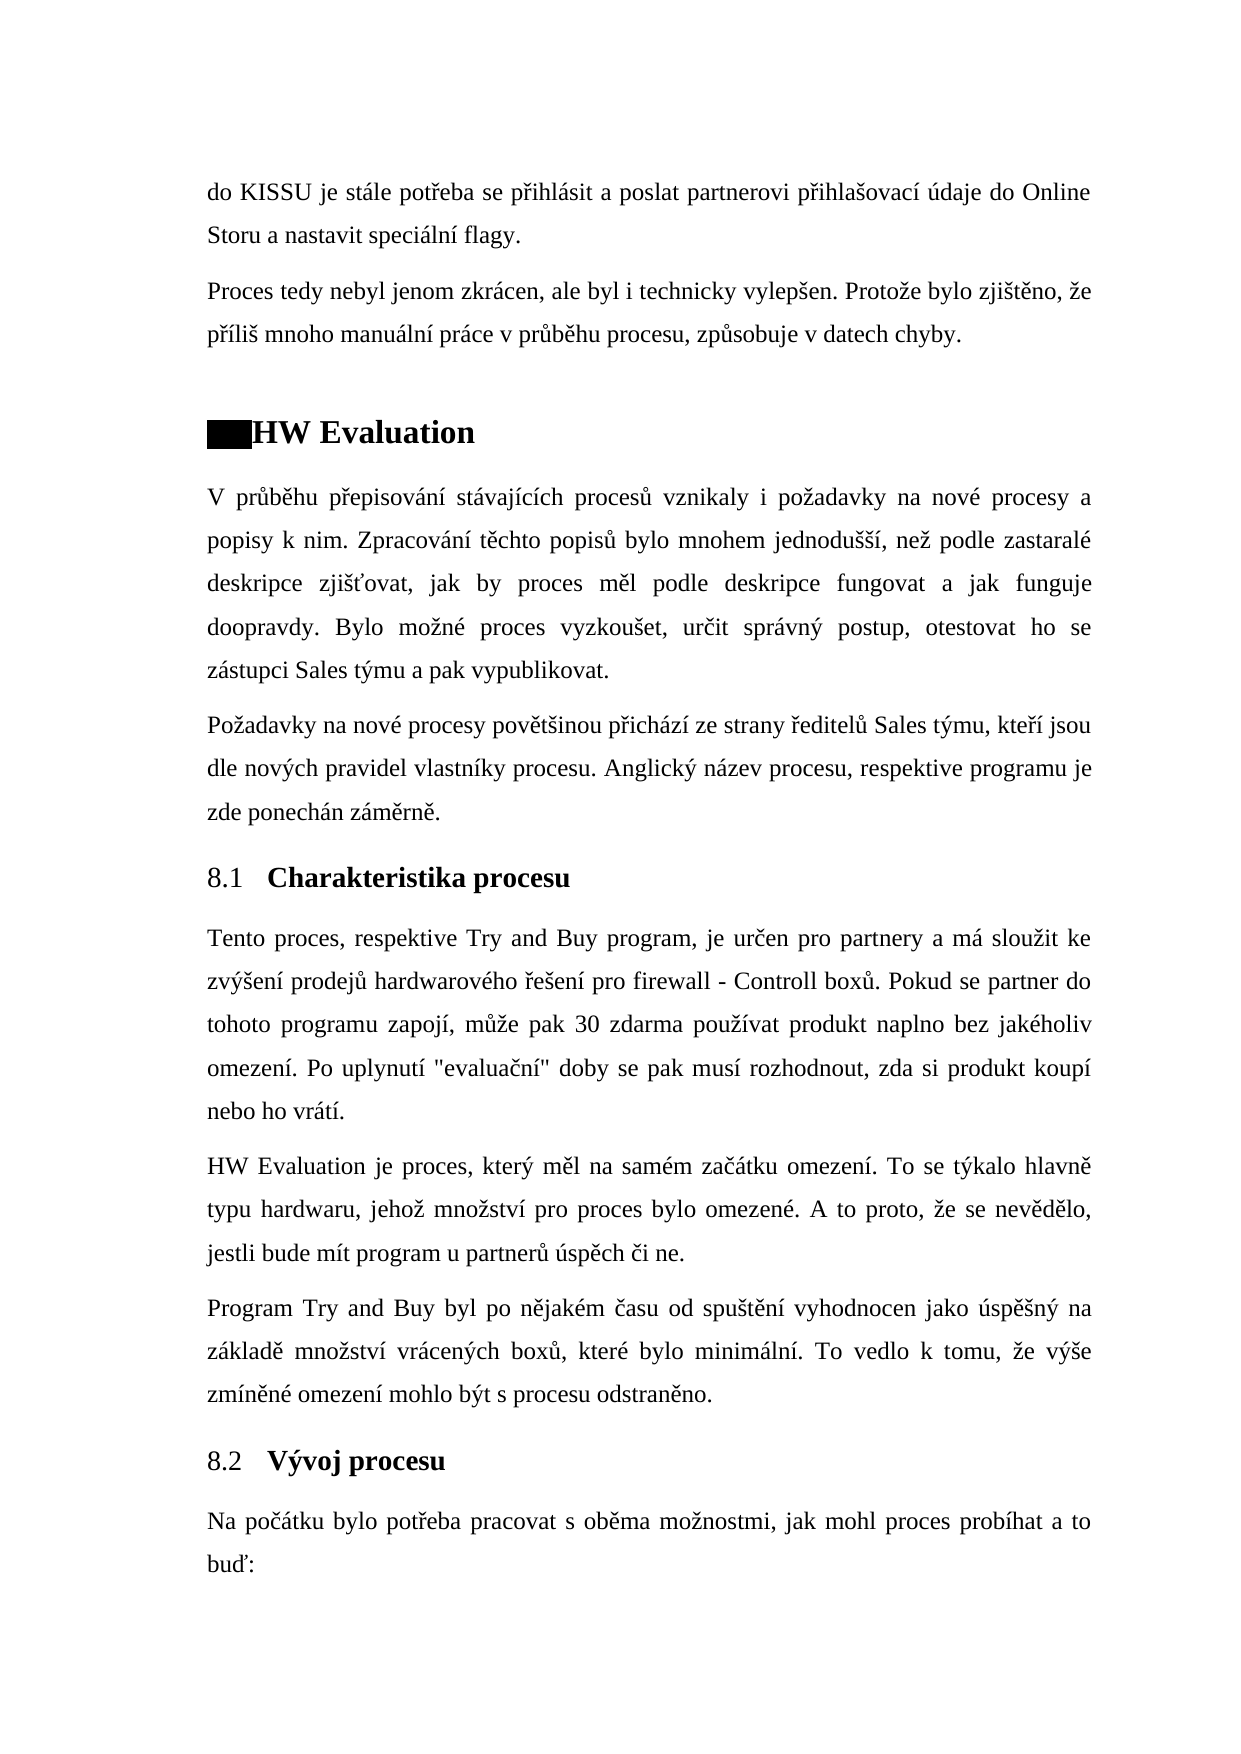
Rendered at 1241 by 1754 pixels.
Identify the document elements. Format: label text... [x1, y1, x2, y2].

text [207, 177, 1092, 249]
text Proces tedy nebyl jenom zkrácen, ale byl i technicky vylepšen. Protože bylo zjištěno, že příliš mnoho manuální práce v průběhu procesu, způsobuje v datech chyby. [207, 276, 1092, 348]
text Požadavky na nové procesy povětšinou přichází ze strany ředitelů Sales týmu, kteří jsou dle nových pravidel vlastníky procesu. Anglický název procesu, respektive programu je zde ponechán záměrně. [207, 710, 1092, 825]
text Tento proces, respektive Try and Buy program, je určen pro partnery a má sloužit ke zvýšení prodejů hardwarového řešení pro firewall - Controll boxů. Pokud se partner do tohoto programu zapojí, může pak 30 zdarma používat produkt naplno bez jakéholiv omezení. Po uplynutí "evaluační" doby se pak musí rozhodnout, zda si produkt koupí nebo ho vrátí. [207, 923, 1092, 1124]
text V průběhu přepisování stávajících procesů vznikaly i požadavky na nové procesy a popisy k nim. Zpracování těchto popisů bylo mnohem jednodušší, než podle zastaralé deskripce zjišťovat, jak by proces měl podle deskripce fungovat a jak funguje doopravdy. Bylo možné proces vyzkoušet, určit správný postup, otestovat ho se zástupci Sales týmu a pak vypublikovat. [207, 482, 1092, 683]
text Na počátku bylo potřeba pracovat s oběma možnostmi, jak mohl proces probíhat a to buď: [207, 1506, 1092, 1578]
subtitle Charakteristika procesu [207, 861, 1092, 894]
subtitle Vývoj procesu [207, 1443, 1092, 1477]
text Program Try and Buy byl po nějakém času od spuštění vyhodnocen jako úspěšný na základě množství vrácených boxů, které bylo minimální. To vedlo k tomu, že výše zmíněné omezení mohlo být s procesu odstraněno. [207, 1293, 1092, 1408]
subtitle HW Evaluation [207, 412, 1092, 451]
text HW Evaluation je proces, který měl na samém začátku omezení. To se týkalo hlavně typu hardwaru, jehož množství pro proces bylo omezené. A to proto, že se nevědělo, jestli bude mít program u partnerů úspěch či ne. [207, 1151, 1092, 1266]
